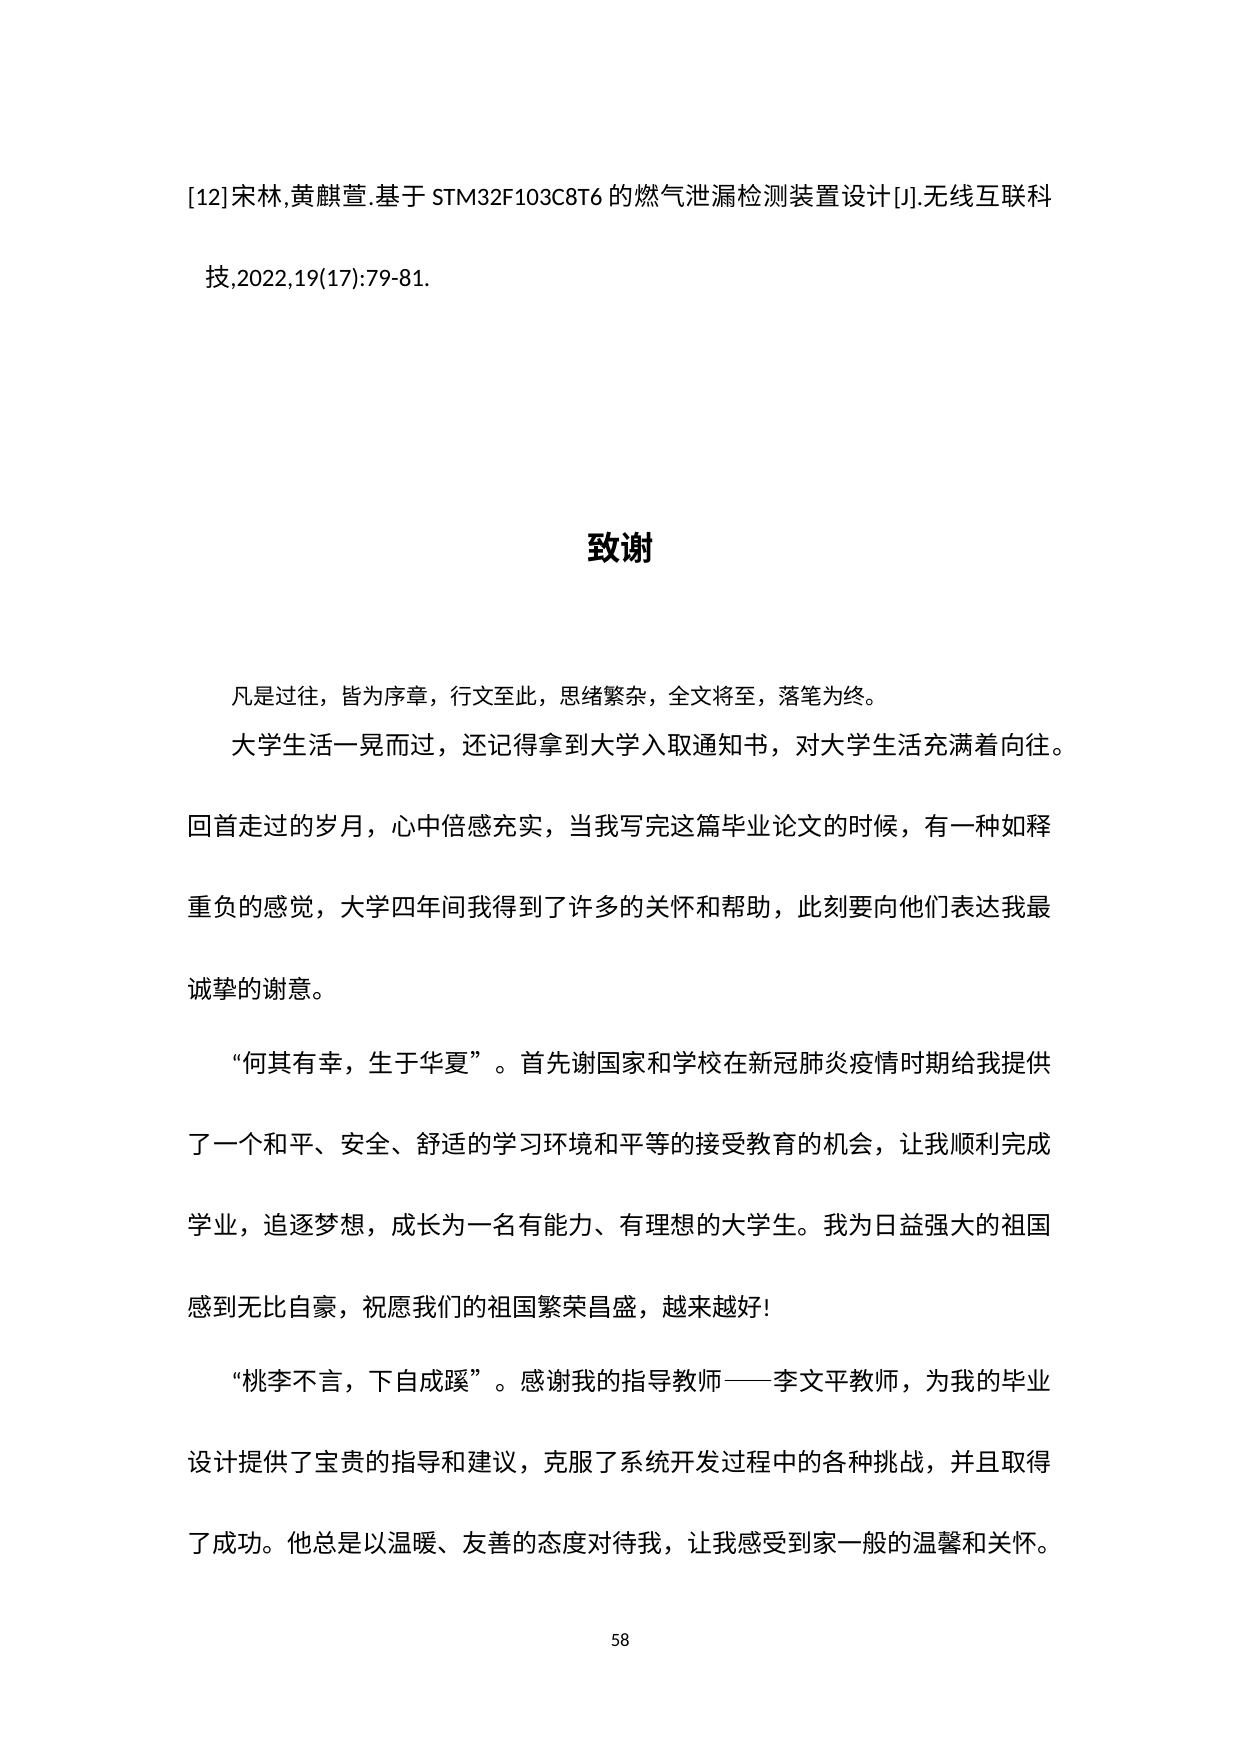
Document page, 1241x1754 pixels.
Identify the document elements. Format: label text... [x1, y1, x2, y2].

text 凡是过往，皆为序章，行文至此，思绪繁杂，全文将至，落笔为终。 [187, 678, 1053, 711]
list “何其有幸，生于华夏”。首先谢国家和学校在新冠肺炎疫情时期给我提供了一个和平、安全、舒适的学习环境和平等的接受教育的机会，让我顺利完成学业，追逐梦想，成长为一名有能力、有理想的大学生。我为日益强大的祖国感到无比自豪，祝愿我们的祖国繁荣昌盛，越来越好! [187, 1029, 1053, 1338]
subtitle 致谢 [187, 513, 1053, 578]
list 大学生活一晃而过，还记得拿到大学入取通知书，对大学生活充满着向往。回首走过的岁月，心中倍感充实，当我写完这篇毕业论文的时候，有一种如释重负的感觉，大学四年间我得到了许多的关怀和帮助，此刻要向他们表达我最诚挚的谢意。 [187, 711, 1053, 1020]
text 宋林,黄麒萱.基于STM32F103C8T6的燃气泄漏检测装置设计[J].无线互联科技,2022,19(17):79-81. [187, 162, 1053, 308]
list “桃李不言，下自成蹊”。感谢我的指导教师——李文平教师，为我的毕业设计提供了宝贵的指导和建议，克服了系统开发过程中的各种挑战，并且取得了成功。他总是以温暖、友善的态度对待我，让我感受到家一般的温馨和关怀。 [187, 1347, 1053, 1574]
